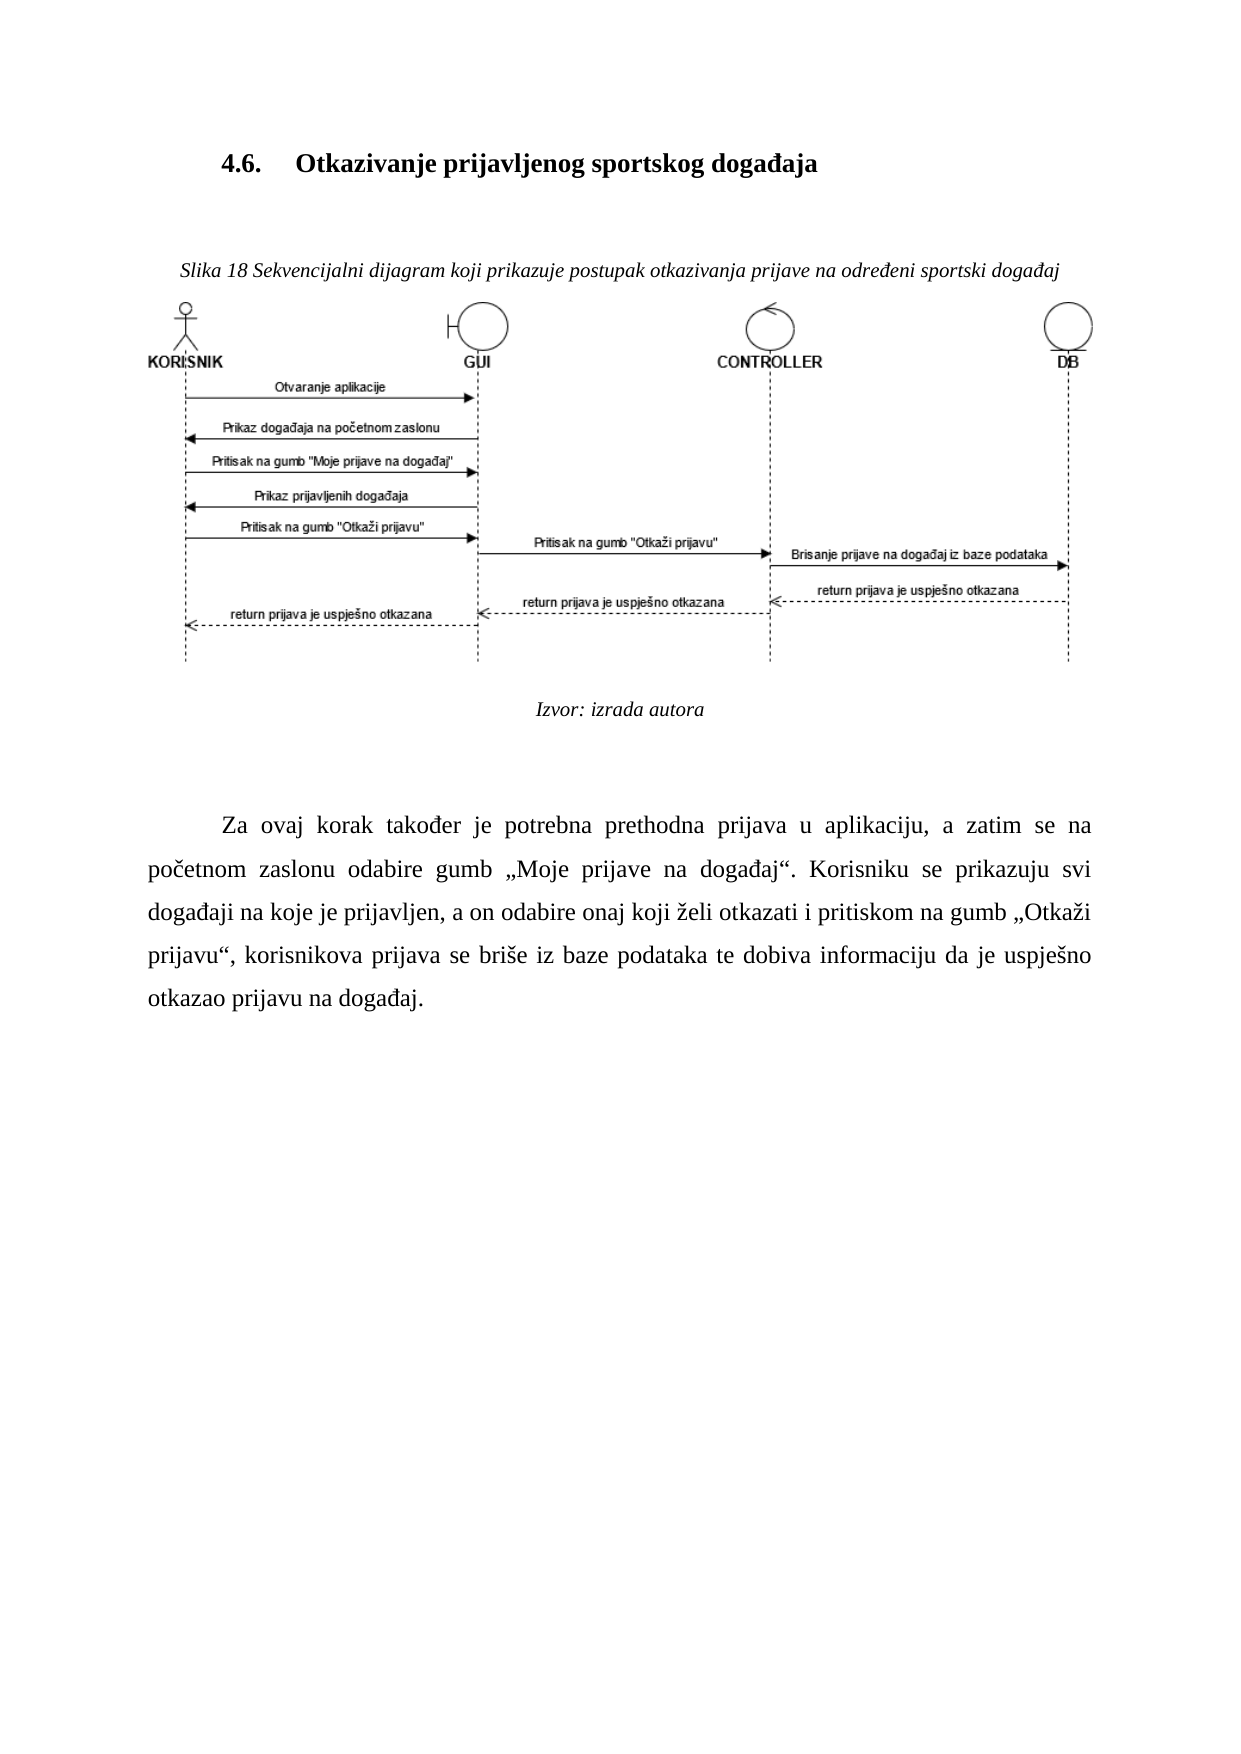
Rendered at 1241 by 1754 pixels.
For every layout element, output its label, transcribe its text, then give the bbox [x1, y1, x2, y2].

subtitle Otkazivanje prijavljenog sportskog događaja [221, 148, 1093, 179]
text Izvor: izrada autora [148, 697, 1093, 721]
text Slika 18 Sekvencijalni dijagram koji prikazuje postupak otkazivanja prijave na određeni sportski događaj [148, 258, 1093, 282]
text Za ovaj korak također je potrebna prethodna prijava u aplikaciju, a zatim se na početnom zaslonu odabire gumb „Moje prijave na događaj“. Korisniku se prikazuju svi događaji na koje je prijavljen, a on odabire onaj koji želi otkazati i pritiskom na gumb „Otkaži prijavu“, korisnikova prijava se briše iz baze podataka te dobiva informaciju da je uspješno otkazao prijavu na događaj. [148, 811, 1093, 1012]
picture [147, 302, 1093, 662]
